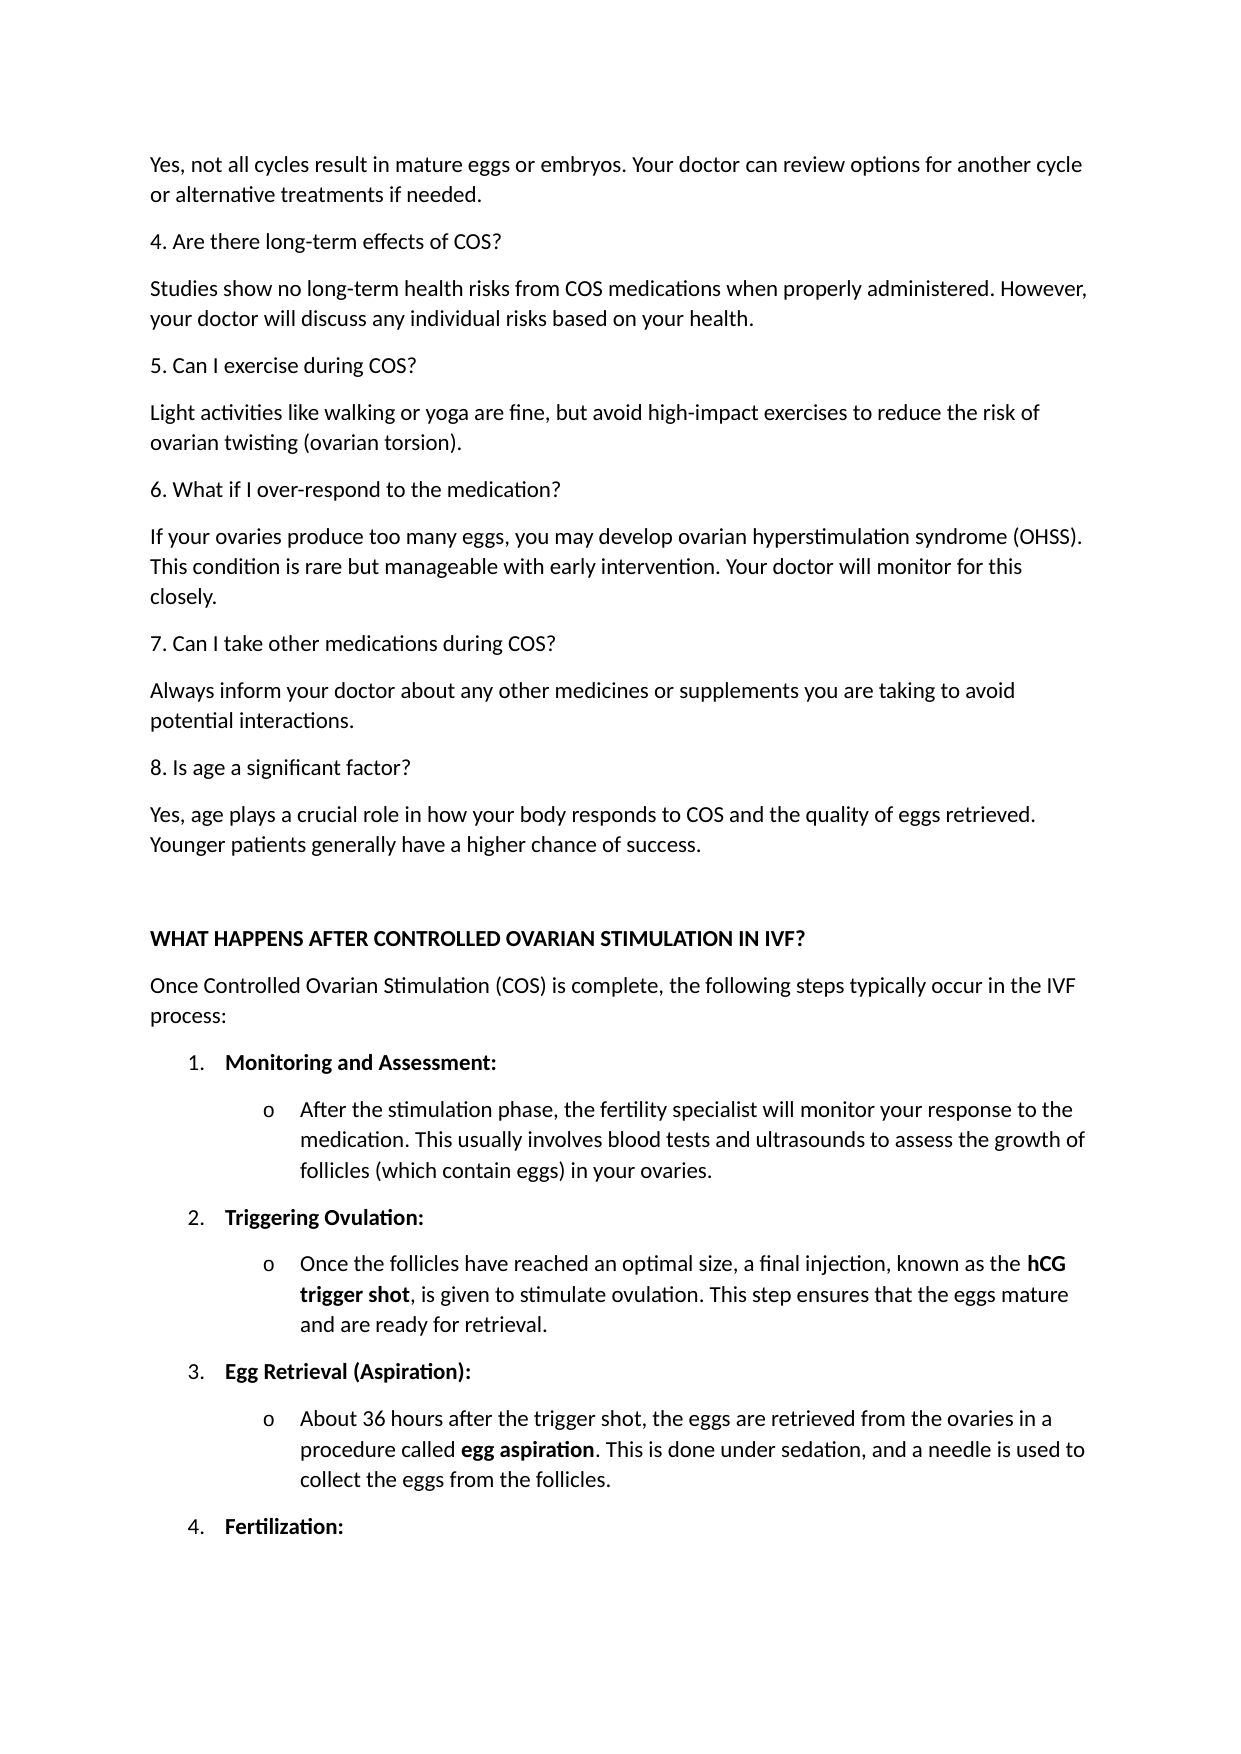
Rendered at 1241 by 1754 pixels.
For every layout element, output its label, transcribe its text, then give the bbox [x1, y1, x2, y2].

text Always inform your doctor about any other medicines or supplements you are taking to avoid potential interactions. [150, 676, 1090, 734]
list Triggering Ovulation: [187, 1203, 1090, 1231]
text 4. Are there long-term effects of COS? [150, 227, 1090, 255]
text 5. Can I exercise during COS? [150, 351, 1090, 379]
list Once the follicles have reached an optimal size, a final injection, known as the hCG trigger shot, is given to stimulate ovulation. This step ensures that the eggs mature and are ready for retrieval. [262, 1249, 1090, 1338]
text Yes, not all cycles result in mature eggs or embryos. Your doctor can review options for another cycle or alternative treatments if needed. [150, 150, 1090, 208]
list Egg Retrieval (Aspiration): [187, 1357, 1090, 1385]
text Yes, age plays a crucial role in how your body responds to COS and the quality of eggs retrieved. Younger patients generally have a higher chance of success. [150, 800, 1090, 858]
text 8. Is age a significant factor? [150, 753, 1090, 781]
text If your ovaries produce too many eggs, you may develop ovarian hyperstimulation syndrome (OHSS). This condition is rare but manageable with early intervention. Your doctor will monitor for this closely. [150, 522, 1090, 610]
text WHAT HAPPENS AFTER CONTROLLED OVARIAN STIMULATION IN IVF? [150, 924, 1090, 952]
list About 36 hours after the trigger shot, the eggs are retrieved from the ovaries in a procedure called egg aspiration. This is done under sedation, and a needle is used to collect the eggs from the follicles. [262, 1404, 1090, 1493]
text 6. What if I over-respond to the medication? [150, 475, 1090, 503]
text 7. Can I take other medications during COS? [150, 629, 1090, 657]
text Once Controlled Ovarian Stimulation (COS) is complete, the following steps typically occur in the IVF process: [150, 971, 1090, 1029]
list Fertilization: [187, 1512, 1090, 1540]
list Monitoring and Assessment: [187, 1048, 1090, 1076]
list After the stimulation phase, the fertility specialist will monitor your response to the medication. This usually involves blood tests and ultrasounds to assess the growth of follicles (which contain eggs) in your ovaries. [262, 1095, 1090, 1184]
text Light activities like walking or yoga are fine, but avoid high-impact exercises to reduce the risk of ovarian twisting (ovarian torsion). [150, 398, 1090, 456]
text Studies show no long-term health risks from COS medications when properly administered. However, your doctor will discuss any individual risks based on your health. [150, 274, 1090, 332]
